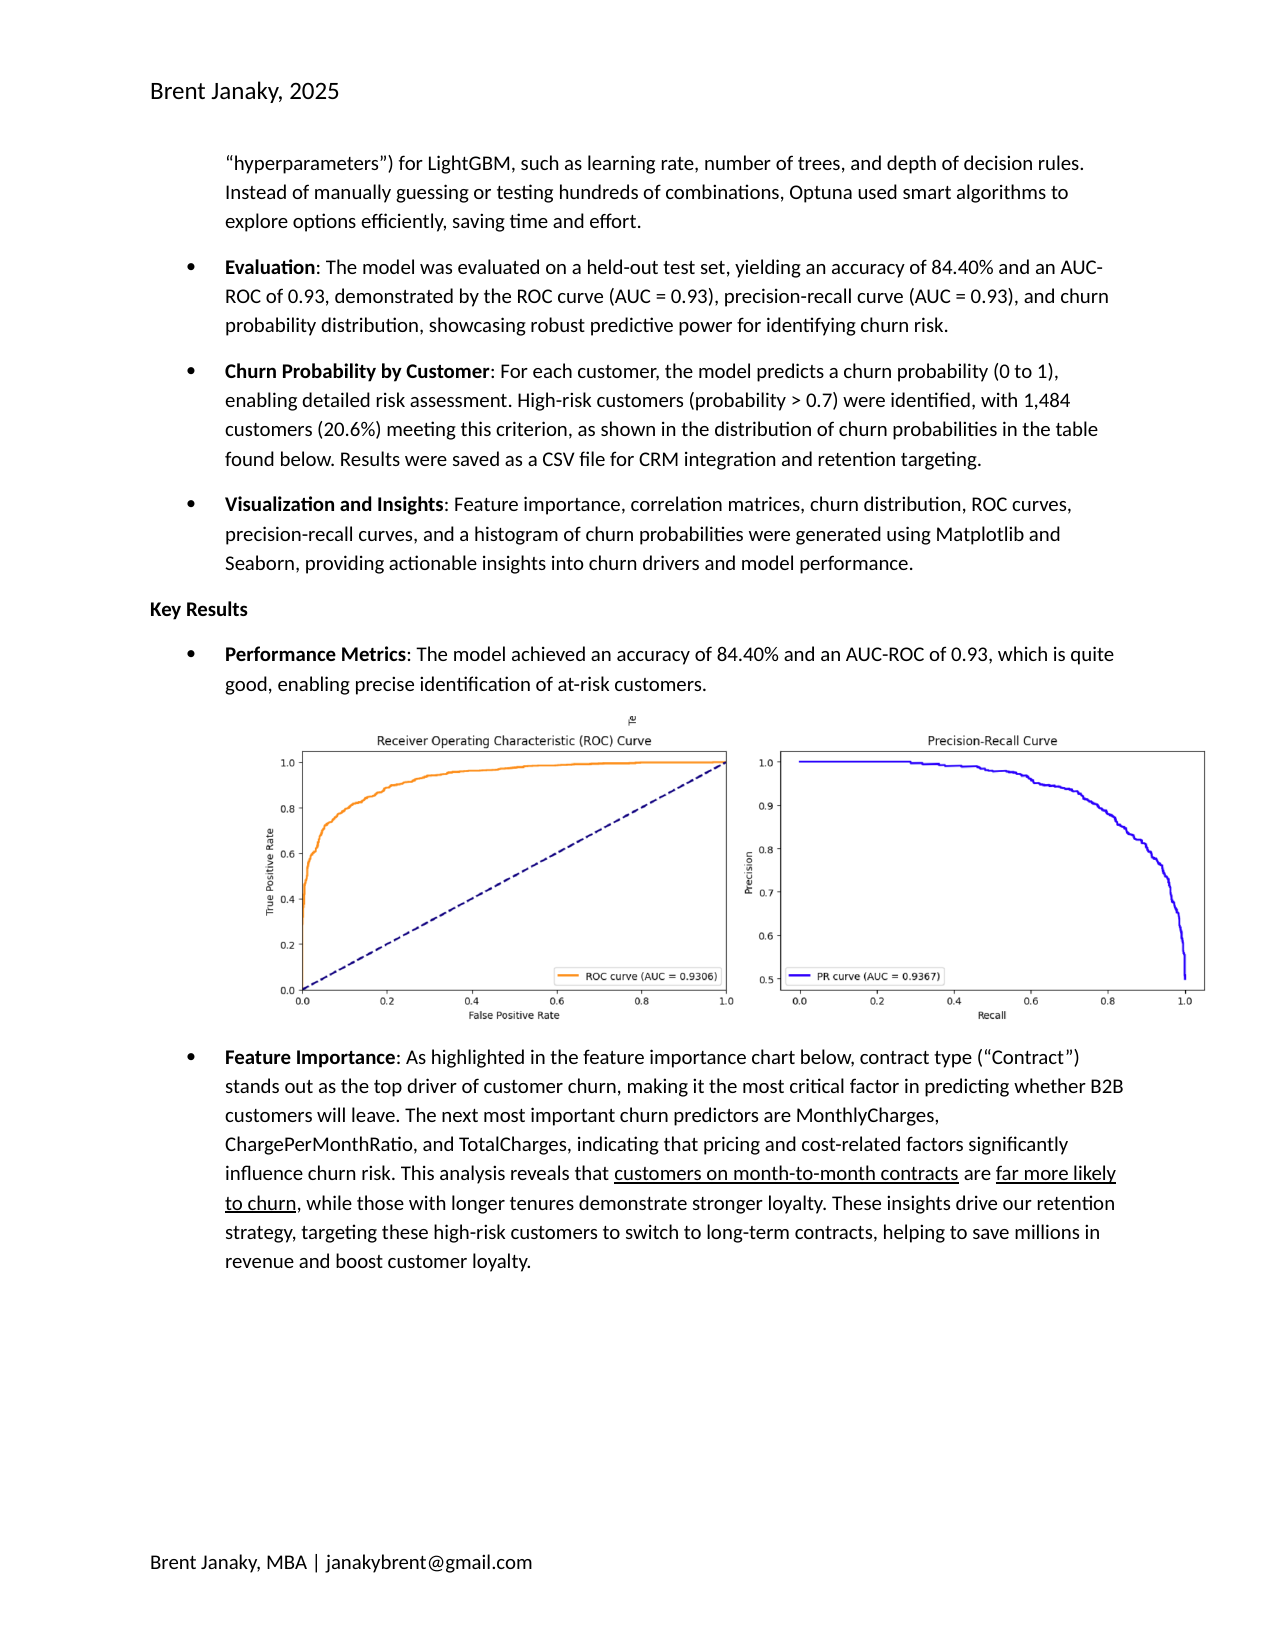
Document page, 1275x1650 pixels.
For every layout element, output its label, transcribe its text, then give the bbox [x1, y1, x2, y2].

list Visualization and Insights: Feature importance, correlation matrices, churn distribution, ROC curves, precision-recall curves, and a histogram of churn probabilities were generated using Matplotlib and Seaborn, providing actionable insights into churn drivers and model performance. [187, 492, 1125, 575]
list Feature Importance: As highlighted in the feature importance chart below, contract type (“Contract”) stands out as the top driver of customer churn, making it the most critical factor in predicting whether B2B customers will leave. The next most important churn predictors are MonthlyCharges, ChargePerMonthRatio, and TotalCharges, indicating that pricing and cost-related factors significantly influence churn risk. This analysis reveals that customers on month-to-month contracts are far more likely to churn, while those with longer tenures demonstrate stronger loyalty. These insights drive our retention strategy, targeting these high-risk customers to switch to long-term contracts, helping to save millions in revenue and boost customer loyalty. [187, 1044, 1125, 1273]
list Churn Probability by Customer: For each customer, the model predicts a churn probability (0 to 1), enabling detailed risk assessment. High-risk customers (probability > 0.7) were identified, with 1,484 customers (20.6%) meeting this criterion, as shown in the distribution of churn probabilities in the table found below. Results were saved as a CSV file for CRM integration and retention targeting. [187, 358, 1125, 471]
text Key Results [150, 596, 1125, 621]
list Performance Metrics: The model achieved an accuracy of 84.40% and an AUC-ROC of 0.93, which is quite good, enabling precise identification of at-risk customers. [187, 642, 1125, 696]
list Evaluation: The model was evaluated on a held-out test set, yielding an accuracy of 84.40% and an AUC-ROC of 0.93, demonstrated by the ROC curve (AUC = 0.93), precision-recall curve (AUC = 0.93), and churn probability distribution, showcasing robust predictive power for identifying churn risk. [187, 254, 1125, 338]
picture [225, 716, 1221, 1023]
